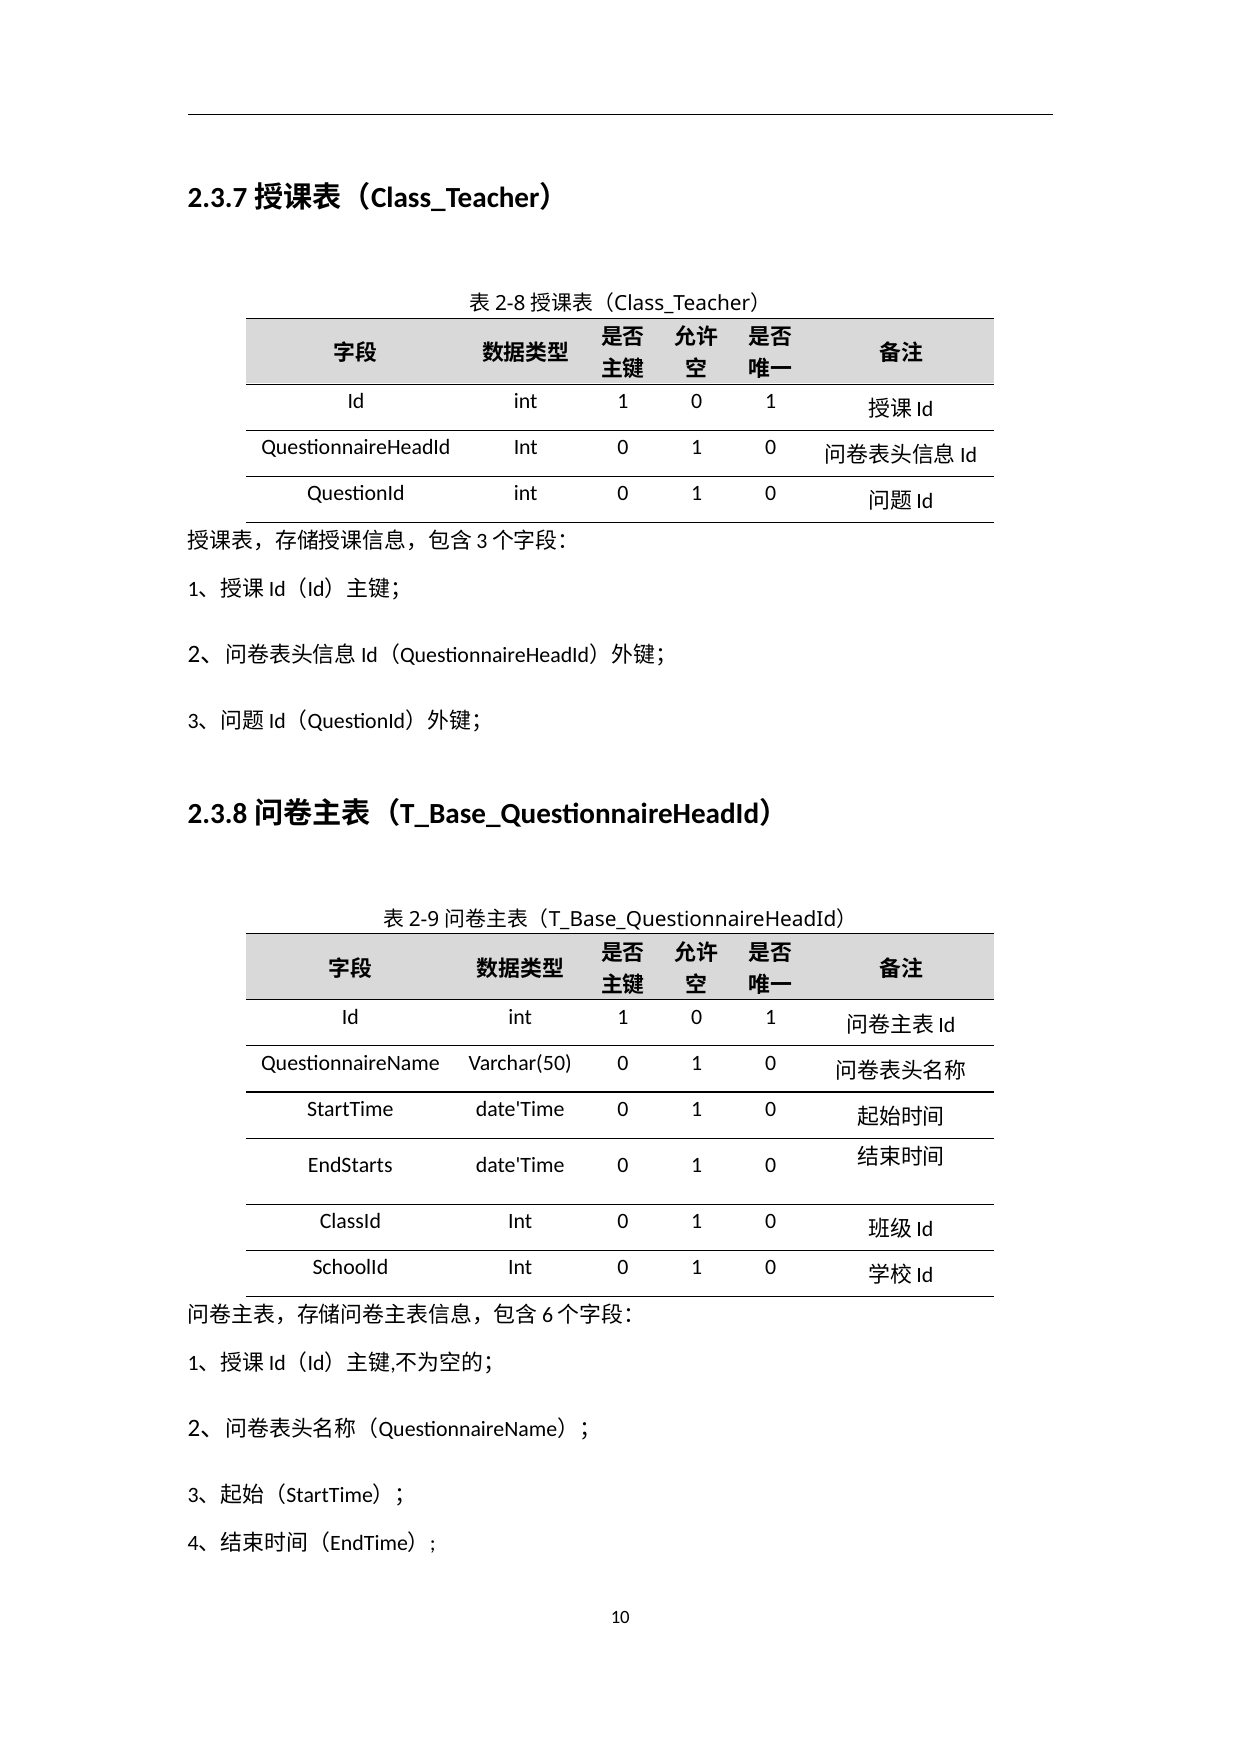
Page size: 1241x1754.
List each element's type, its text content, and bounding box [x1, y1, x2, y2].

table_cell QuestionnaireName [246, 1046, 454, 1091]
table_cell 0 [733, 431, 807, 476]
table_cell Int [454, 1251, 586, 1296]
table_cell 0 [733, 1093, 807, 1137]
table_cell EndStarts [246, 1139, 454, 1203]
table_cell 1 [659, 1251, 733, 1296]
table_header 是否唯一 [733, 319, 807, 383]
subtitle 问卷主表（T_Base_QuestionnaireHeadId） [187, 778, 1053, 843]
table_header 允许空 [659, 934, 733, 999]
subtitle 授课表（Class_Teacher） [187, 162, 1053, 227]
table_cell 学校Id [807, 1251, 994, 1296]
table_cell 1 [733, 385, 807, 429]
table_cell 1 [586, 385, 659, 429]
list 3、问题Id（QuestionId）外键； [187, 702, 1053, 735]
table_cell 0 [659, 1000, 733, 1045]
table_cell 问卷表头名称 [807, 1046, 994, 1091]
table_cell Id [246, 385, 465, 429]
table_cell 1 [659, 1046, 733, 1091]
table_cell Int [465, 431, 586, 476]
table_cell 问卷主表Id [807, 1000, 994, 1045]
table_cell 结束时间 [807, 1139, 994, 1203]
table_header 允许空 [659, 319, 733, 383]
table_cell int [465, 477, 586, 522]
table_cell 1 [659, 477, 733, 522]
table_header 是否唯一 [733, 934, 807, 999]
table_cell 1 [659, 1093, 733, 1137]
table_cell 1 [659, 431, 733, 476]
list 2、问卷表头名称（QuestionnaireName）； [187, 1393, 1053, 1458]
table_cell 起始时间 [807, 1093, 994, 1137]
table_header 数据类型 [465, 319, 586, 383]
table_cell 0 [586, 1205, 659, 1249]
table_cell Id [246, 1000, 454, 1045]
table_cell 1 [586, 1000, 659, 1045]
table_cell 班级Id [807, 1205, 994, 1249]
table_cell 0 [733, 477, 807, 522]
table_cell 0 [733, 1251, 807, 1296]
list 1、授课Id（Id）主键,不为空的； [187, 1345, 1053, 1377]
table_cell date'Time [454, 1093, 586, 1137]
table_cell int [454, 1000, 586, 1045]
table_header 备注 [807, 319, 994, 383]
table_cell StartTime [246, 1093, 454, 1137]
table_cell date'Time [454, 1139, 586, 1203]
list 3、起始（StartTime）； [187, 1476, 1053, 1509]
table_cell 1 [659, 1139, 733, 1203]
table_cell QuestionId [246, 477, 465, 522]
table_cell 0 [733, 1205, 807, 1249]
table_cell 0 [586, 1046, 659, 1091]
text 问卷主表，存储问卷主表信息，包含6个字段： [187, 1297, 1053, 1329]
table_header 是否主键 [586, 319, 659, 383]
table_cell 问题Id [807, 477, 994, 522]
table_header 字段 [246, 934, 454, 999]
list 1、授课Id（Id）主键； [187, 571, 1053, 603]
table_cell 0 [586, 431, 659, 476]
table_cell 0 [586, 1251, 659, 1296]
list 4、结束时间（EndTime）; [187, 1525, 1053, 1557]
table_header 字段 [246, 319, 465, 383]
table_header 是否主键 [586, 934, 659, 999]
table_cell 1 [733, 1000, 807, 1045]
table_cell Int [454, 1205, 586, 1249]
table_cell 0 [733, 1046, 807, 1091]
table_cell 0 [659, 385, 733, 429]
list 2、问卷表头信息Id（QuestionnaireHeadId）外键； [187, 619, 1053, 684]
table_cell QuestionnaireHeadId [246, 431, 465, 476]
table_header 备注 [807, 934, 994, 999]
table_cell 0 [733, 1139, 807, 1203]
table_cell 授课Id [807, 385, 994, 429]
table_cell Varchar(50) [454, 1046, 586, 1091]
table_header 数据类型 [454, 934, 586, 999]
text 授课表，存储授课信息，包含3个字段： [187, 523, 1053, 555]
table_cell ClassId [246, 1205, 454, 1249]
table_cell int [465, 385, 586, 429]
table_cell 0 [586, 1093, 659, 1137]
table_cell 1 [659, 1205, 733, 1249]
table_cell SchoolId [246, 1251, 454, 1296]
table_cell 0 [586, 1139, 659, 1203]
table_cell 问卷表头信息Id [807, 431, 994, 476]
table_cell 0 [586, 477, 659, 522]
